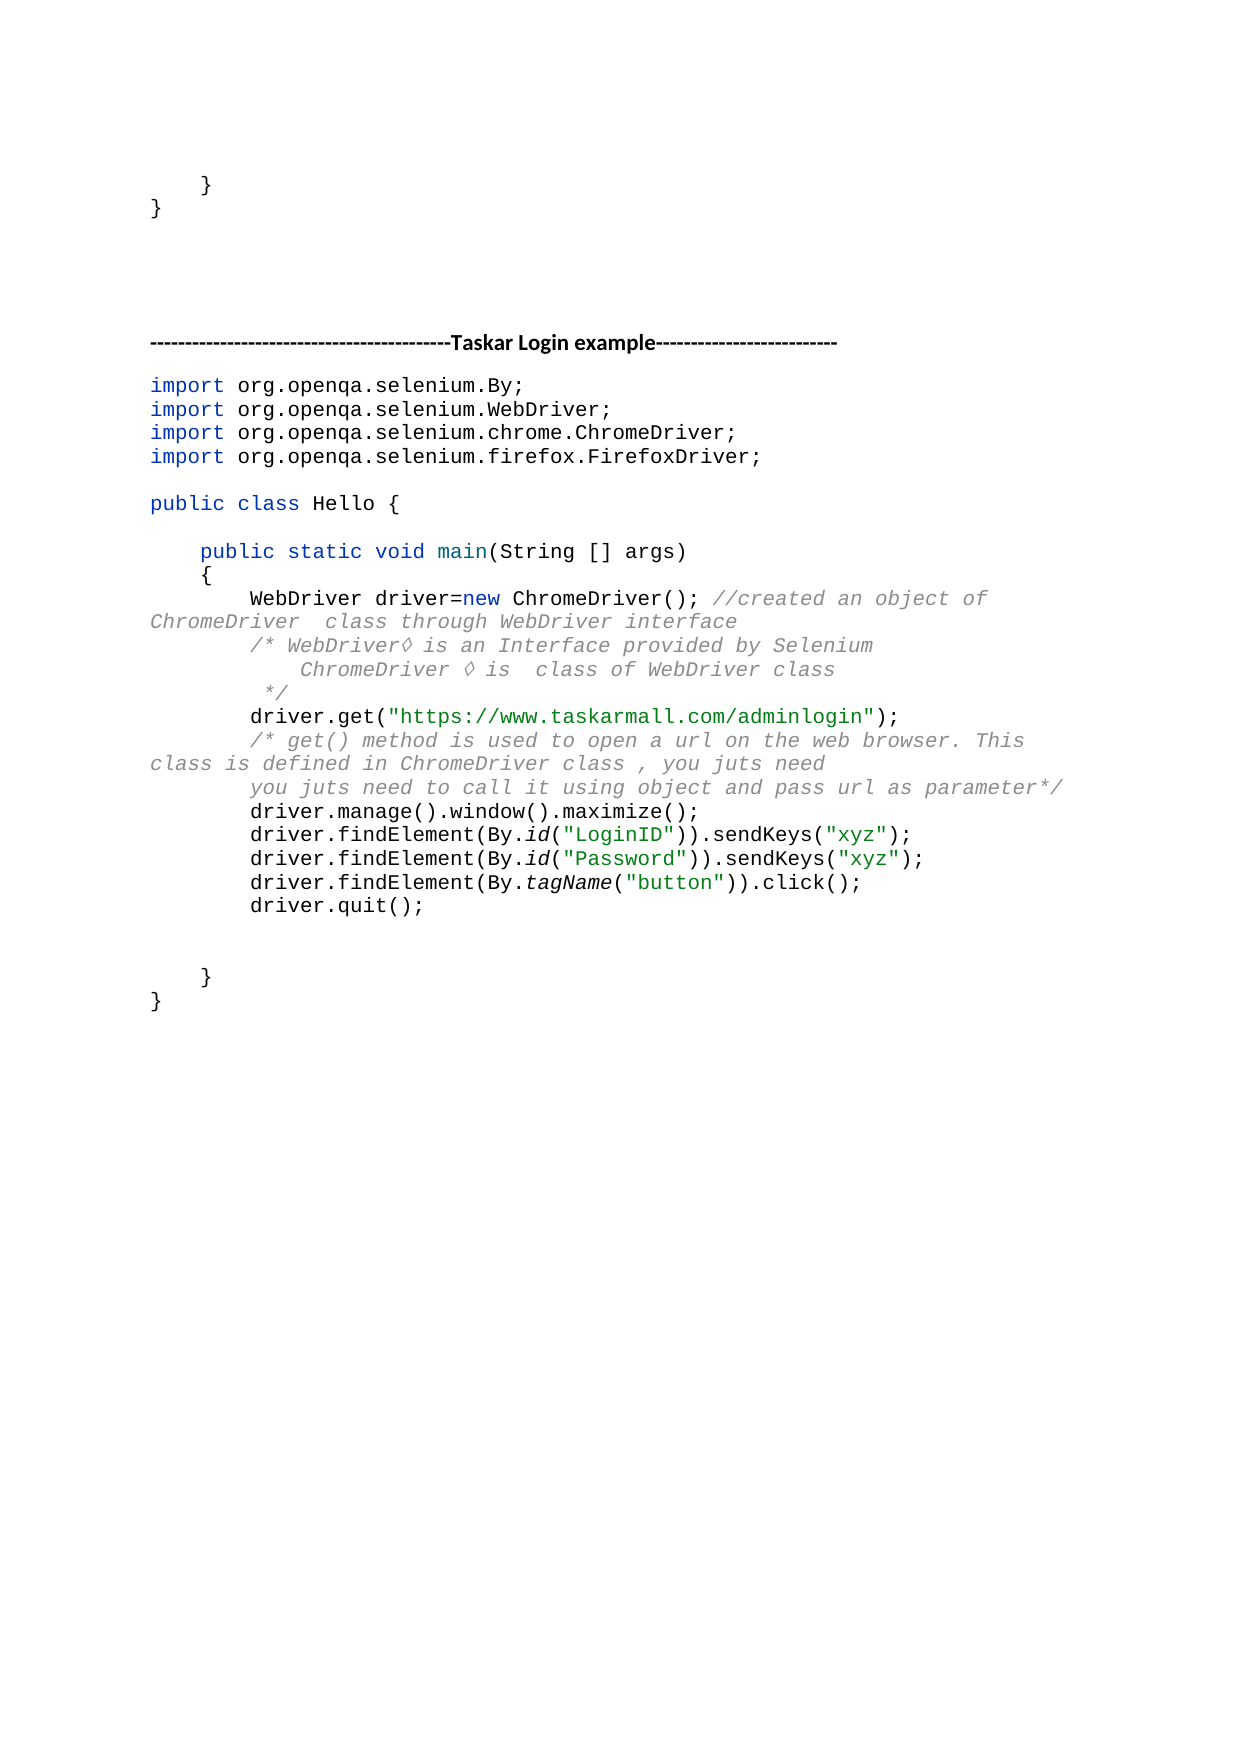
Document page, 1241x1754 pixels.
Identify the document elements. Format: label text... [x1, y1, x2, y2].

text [150, 150, 1090, 221]
text -------------------------------------------Taskar Login example-------------------------- [150, 328, 1090, 356]
text import org.openqa.selenium.By; import org.openqa.selenium.WebDriver; import org.openqa.selenium.chrome.ChromeDriver; import org.openqa.selenium.firefox.FirefoxDriver; public class Hello { public static void main(String [] args) { WebDriver driver=new ChromeDriver(); //created an object of ChromeDriver class through WebDriver interface /* WebDriver is an Interface provided by Selenium ChromeDriver is class of WebDriver class */ driver.get("https://www.taskarmall.com/adminlogin"); /* get() method is used to open a url on the web browser. This class is defined in ChromeDriver class , you juts need you juts need to call it using object and pass url as parameter*/ driver.manage().window().maximize(); driver.findElement(By.id("LoginID")).sendKeys("xyz"); driver.findElement(By.id("Password")).sendKeys("xyz"); driver.findElement(By.tagName("button")).click(); driver.quit(); } } [150, 375, 1090, 1013]
